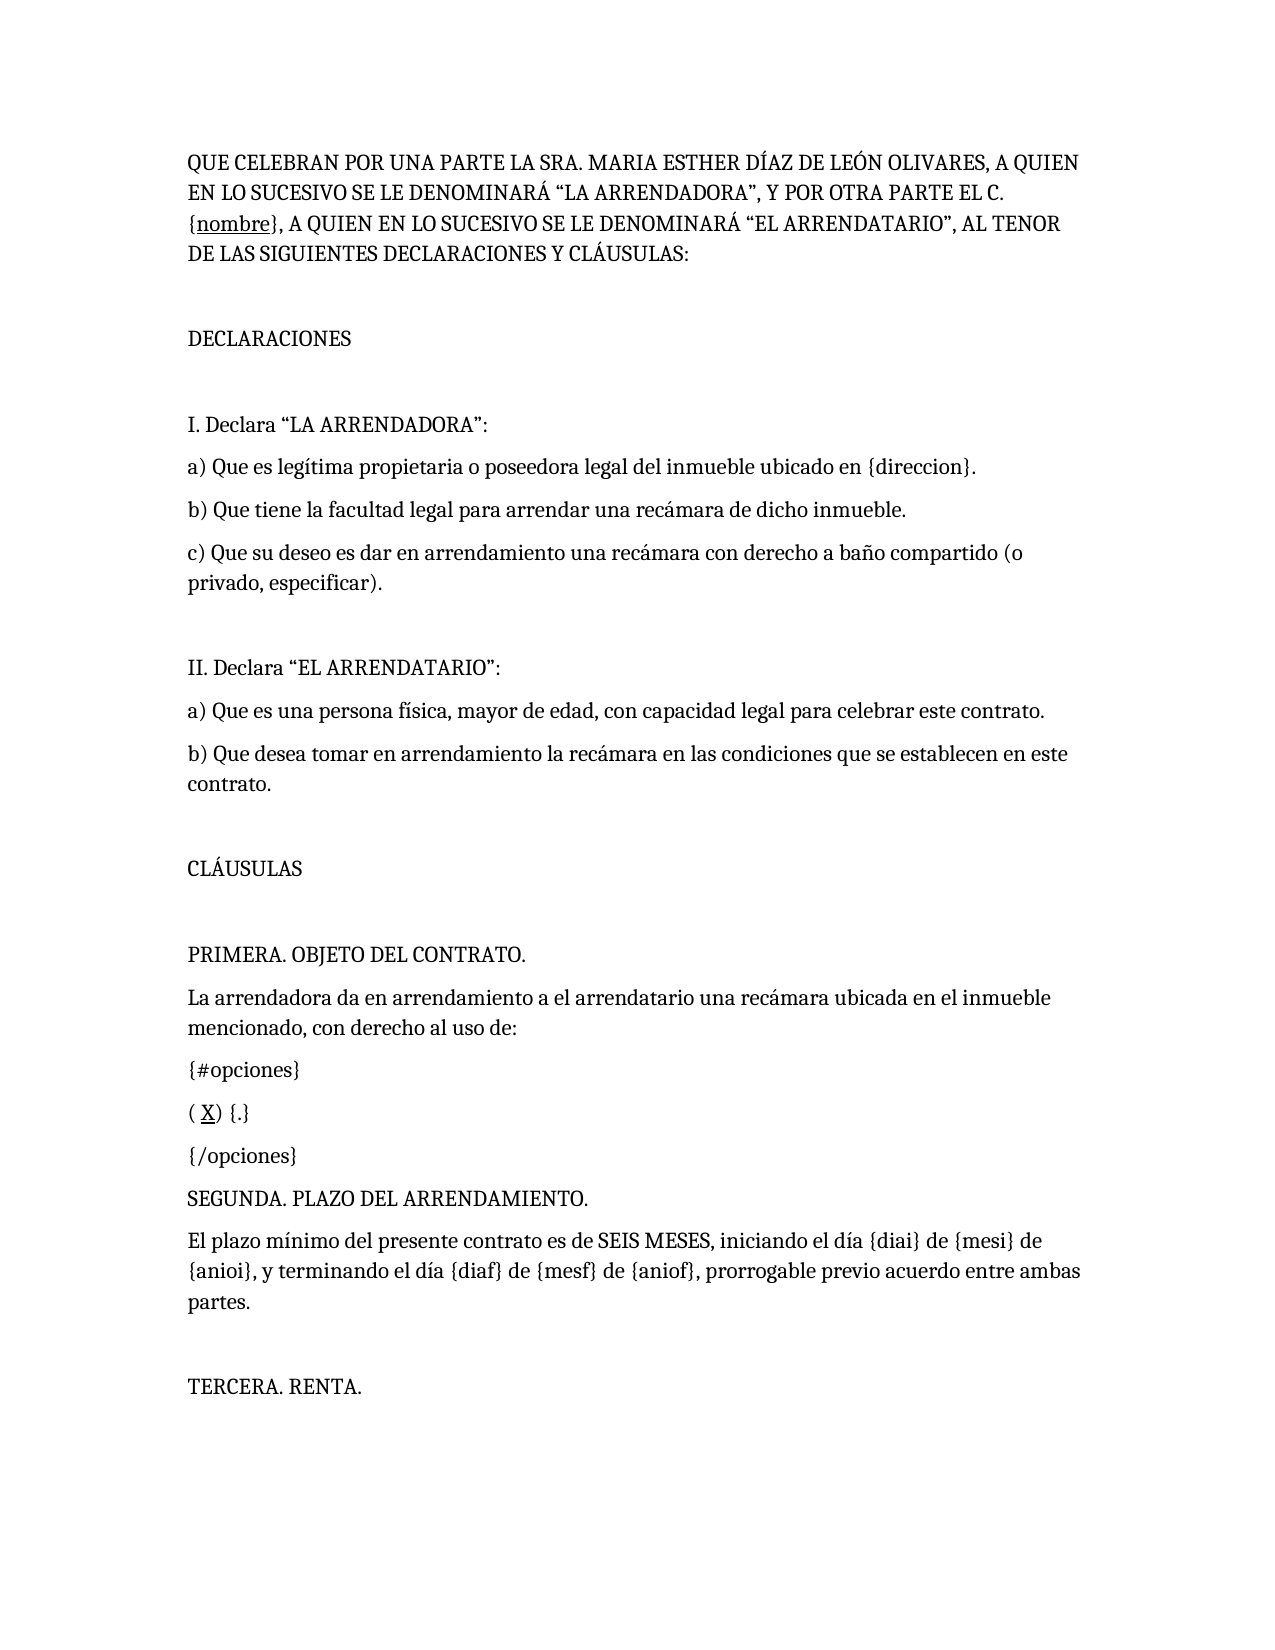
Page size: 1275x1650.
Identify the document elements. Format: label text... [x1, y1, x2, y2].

text TERCERA. RENTA. [187, 1374, 1087, 1400]
text a) Que es una persona física, mayor de edad, con capacidad legal para celebrar este contrato. [187, 698, 1087, 724]
text I. Declara “LA ARRENDADORA”: [187, 411, 1087, 438]
text II. Declara “EL ARRENDATARIO”: [187, 655, 1087, 682]
text {#opciones} [187, 1057, 1087, 1084]
text CLÁUSULAS [187, 856, 1087, 883]
text ( X) {.} [187, 1100, 1087, 1126]
text SEGUNDA. PLAZO DEL ARRENDAMIENTO. [187, 1185, 1087, 1212]
text b) Que desea tomar en arrendamiento la recámara en las condiciones que se establecen en este contrato. [187, 741, 1087, 797]
text a) Que es legítima propietaria o poseedora legal del inmueble ubicado en {direccion}. [187, 454, 1087, 481]
text QUE CELEBRAN POR UNA PARTE LA SRA. MARIA ESTHER DÍAZ DE LEÓN OLIVARES, A QUIEN EN LO SUCESIVO SE LE DENOMINARÁ “LA ARRENDADORA”, Y POR OTRA PARTE EL C. {nombre}, A QUIEN EN LO SUCESIVO SE LE DENOMINARÁ “EL ARRENDATARIO”, AL TENOR DE LAS SIGUIENTES DECLARACIONES Y CLÁUSULAS: [187, 150, 1087, 267]
text {/opciones} [187, 1143, 1087, 1169]
text c) Que su deseo es dar en arrendamiento una recámara con derecho a baño compartido (o privado, especificar). [187, 539, 1087, 596]
text DECLARACIONES [187, 326, 1087, 352]
text PRIMERA. OBJETO DEL CONTRATO. [187, 942, 1087, 968]
text b) Que tiene la facultad legal para arrendar una recámara de dicho inmueble. [187, 497, 1087, 523]
text La arrendadora da en arrendamiento a el arrendatario una recámara ubicada en el inmueble mencionado, con derecho al uso de: [187, 984, 1087, 1041]
